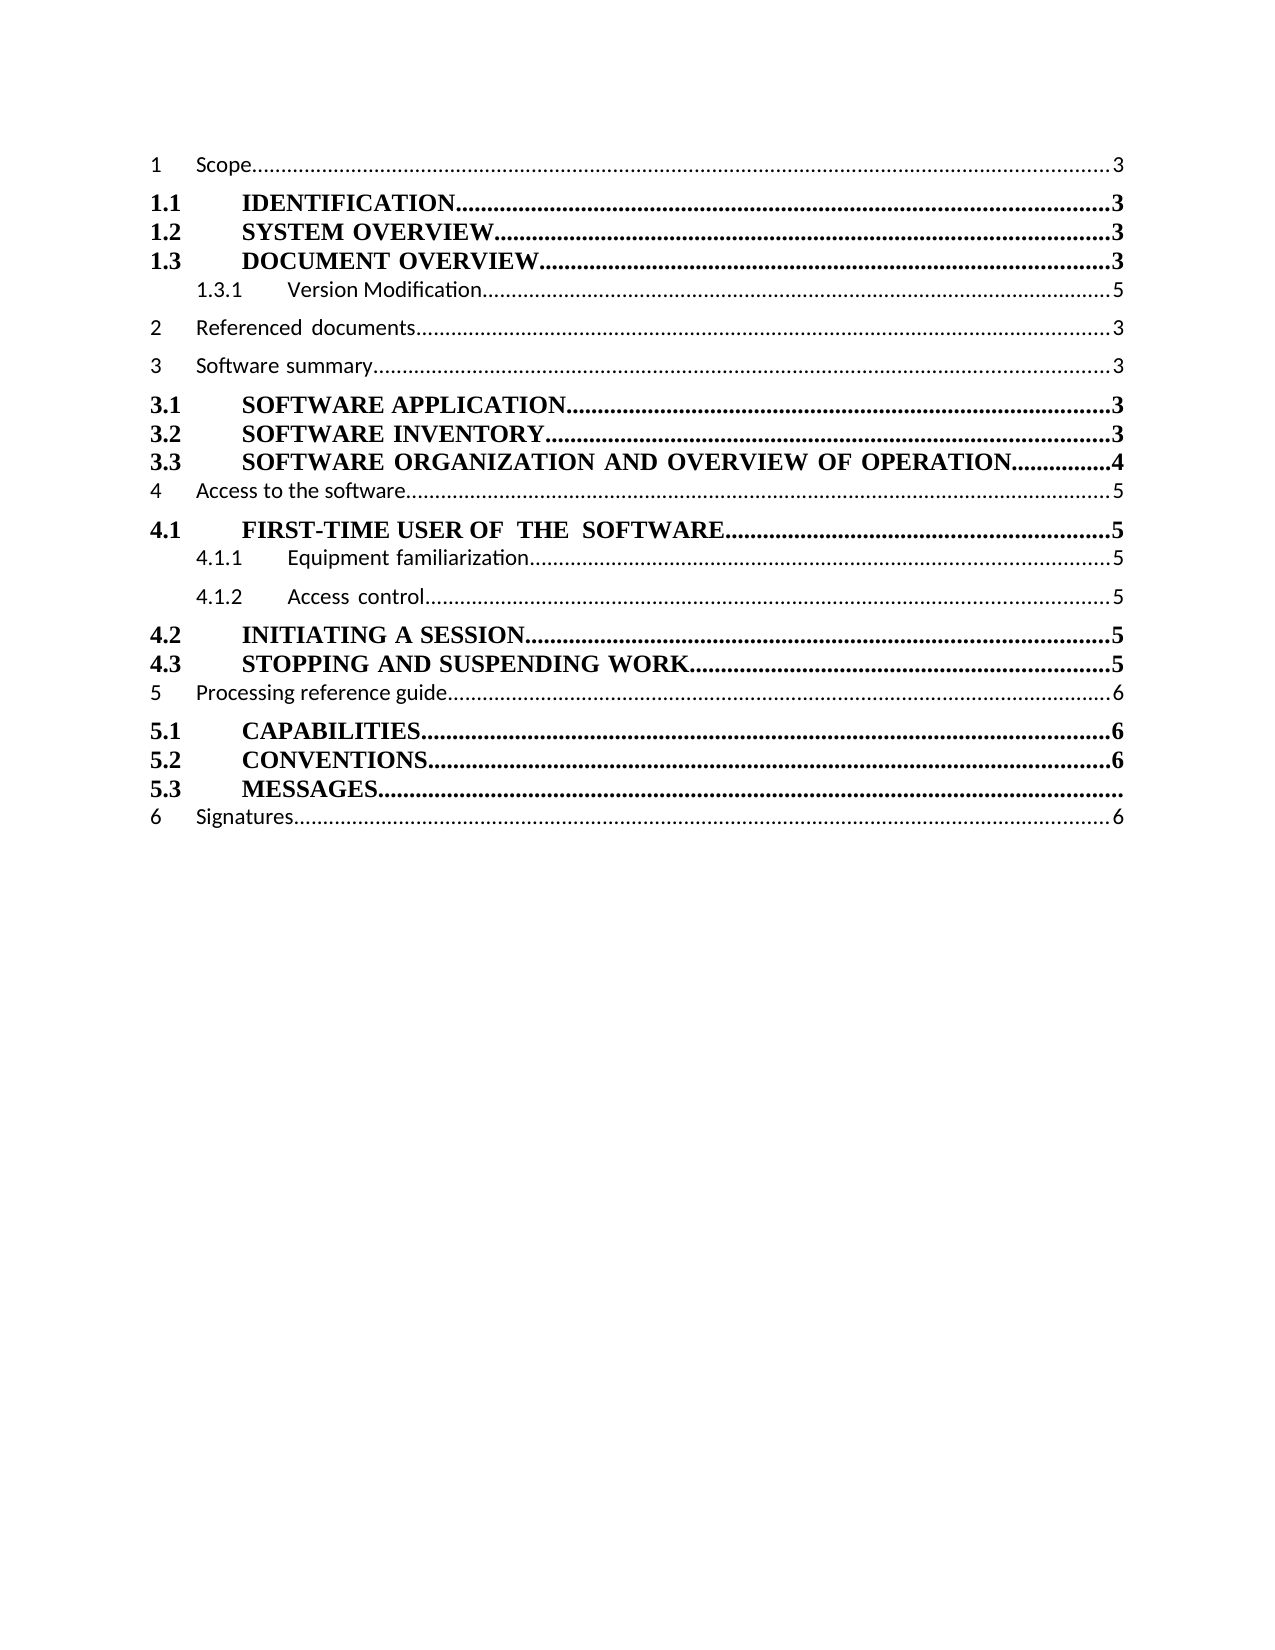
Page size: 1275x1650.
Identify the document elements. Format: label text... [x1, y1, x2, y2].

text 4.2 Initiating a session 5 [150, 620, 1125, 649]
text 5.3 Messages [150, 774, 1125, 802]
text 1.1 Identification 3 [150, 188, 1125, 217]
text 2 Referenced documents 3 [150, 313, 1125, 341]
text 3.1 Software application 3 [150, 390, 1125, 419]
text 4.1.1 Equipment familiarization 5 [196, 543, 1125, 571]
text 4.1 First-time user of the software 5 [150, 515, 1125, 543]
text 3.3 Software organization and overview of operation 4 [150, 447, 1125, 476]
text 5 Processing reference guide 6 [150, 678, 1125, 706]
text 1 Scope 3 [150, 150, 1125, 178]
text 4.1.2 Access control 5 [196, 582, 1125, 610]
text 5.2 Conventions 6 [150, 745, 1125, 774]
text 3.2 Software inventory 3 [150, 419, 1125, 447]
text 1.2 System overview 3 [150, 217, 1125, 246]
text 1.3.1 Version Modification 5 [196, 275, 1125, 303]
text 4.3 Stopping and suspending work 5 [150, 649, 1125, 678]
text 1.3 Document overview 3 [150, 246, 1125, 275]
text 3 Software summary 3 [150, 352, 1125, 379]
text 5.1 Capabilities 6 [150, 716, 1125, 745]
text 6 Signatures 6 [150, 802, 1125, 831]
text 4 Access to the software 5 [150, 476, 1125, 504]
